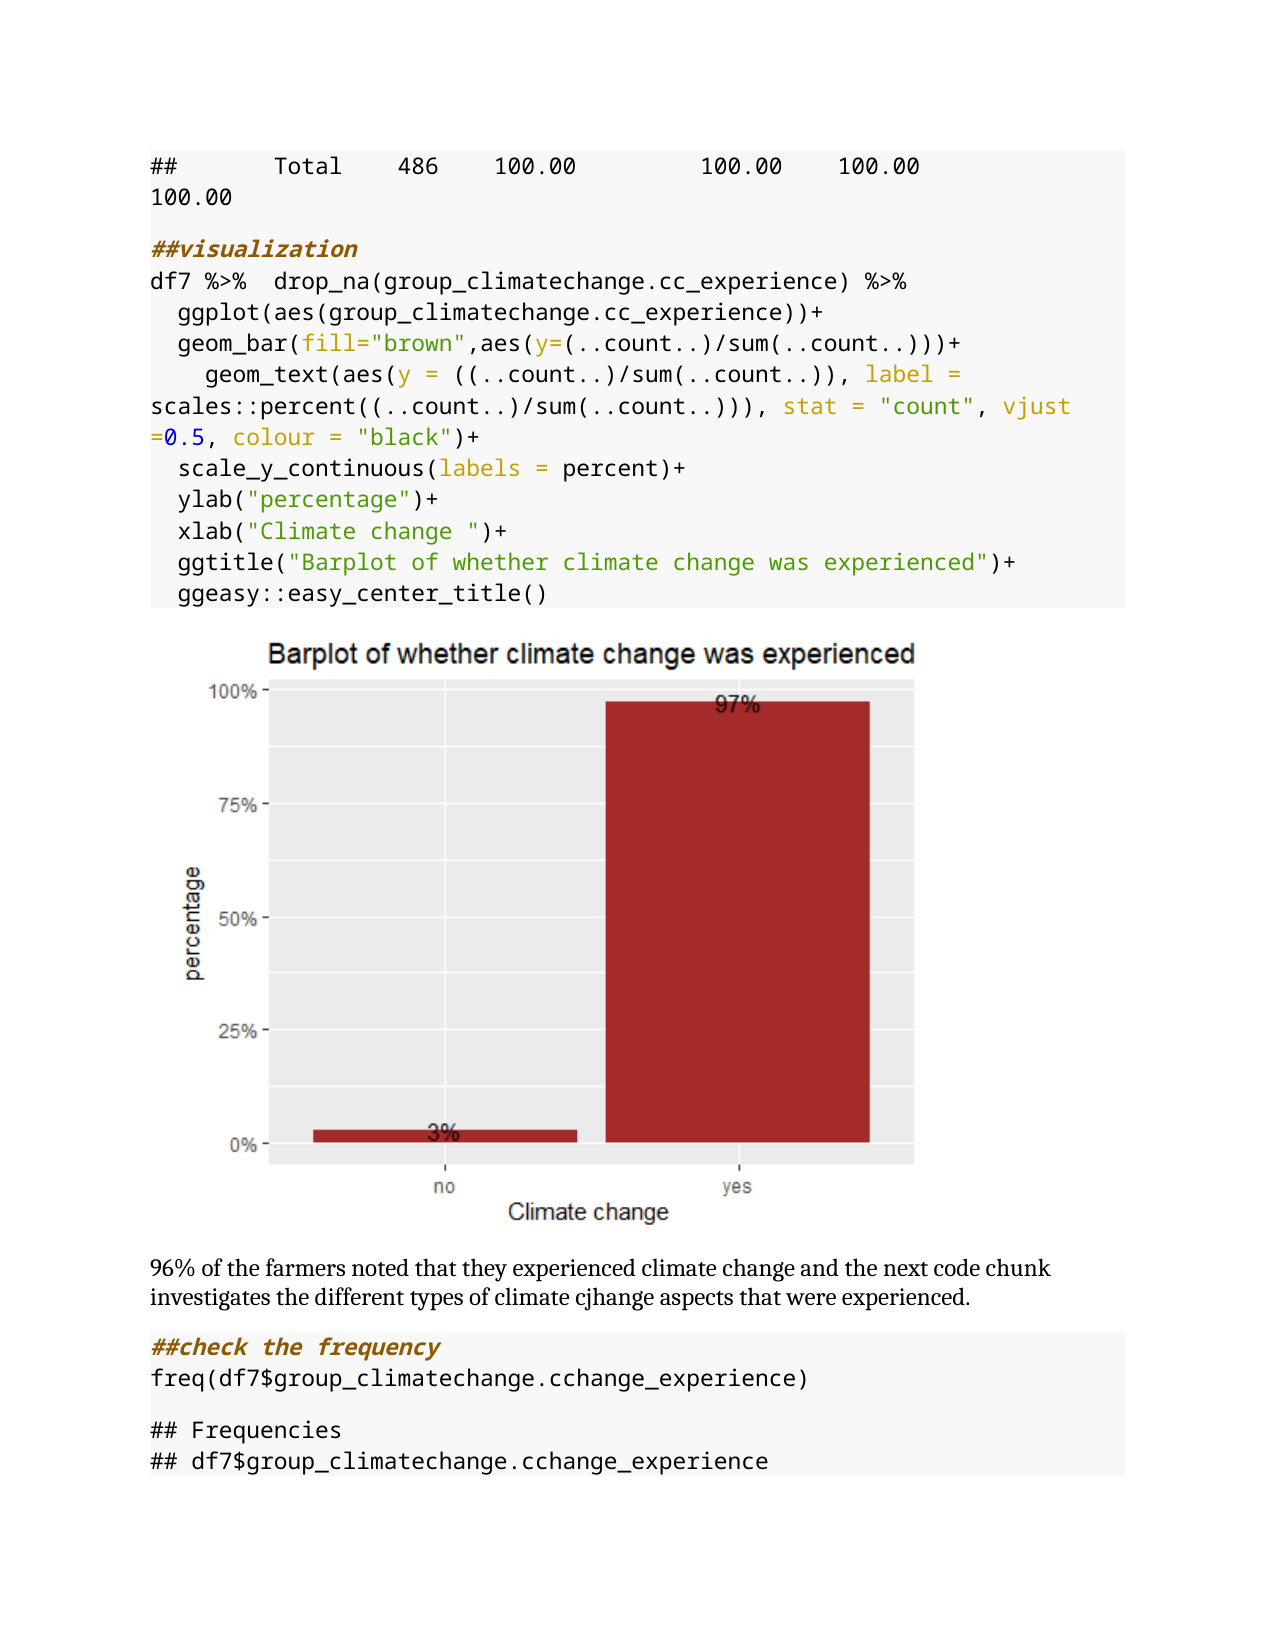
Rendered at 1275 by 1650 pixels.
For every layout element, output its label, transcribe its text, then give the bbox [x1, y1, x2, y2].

text 96% of the farmers noted that they experienced climate change and the next code chunk investigates the different types of climate cjhange aspects that were experienced. [150, 1254, 1125, 1312]
text ##visualization df7 %>% drop_na(group_climatechange.cc_experience) %>% ggplot(aes(group_climatechange.cc_experience))+ geom_bar(fill="brown",aes(y=(..count..)/sum(..count..)))+ geom_text(aes(y = ((..count..)/sum(..count..)), label = scales::percent((..count..)/sum(..count..))), stat = "count", vjust =0.5, colour = "black")+ scale_y_continuous(labels = percent)+ ylab("percentage")+ xlab("Climate change ")+ ggtitle("Barplot of whether climate change was experienced")+ ggeasy::easy_center_title() [150, 233, 1125, 608]
text ##check the frequency freq(df7$group_climatechange.cchange_experience) [439, 1331, 1125, 1393]
picture [168, 629, 927, 1236]
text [150, 150, 1125, 212]
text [150, 1414, 1125, 1476]
